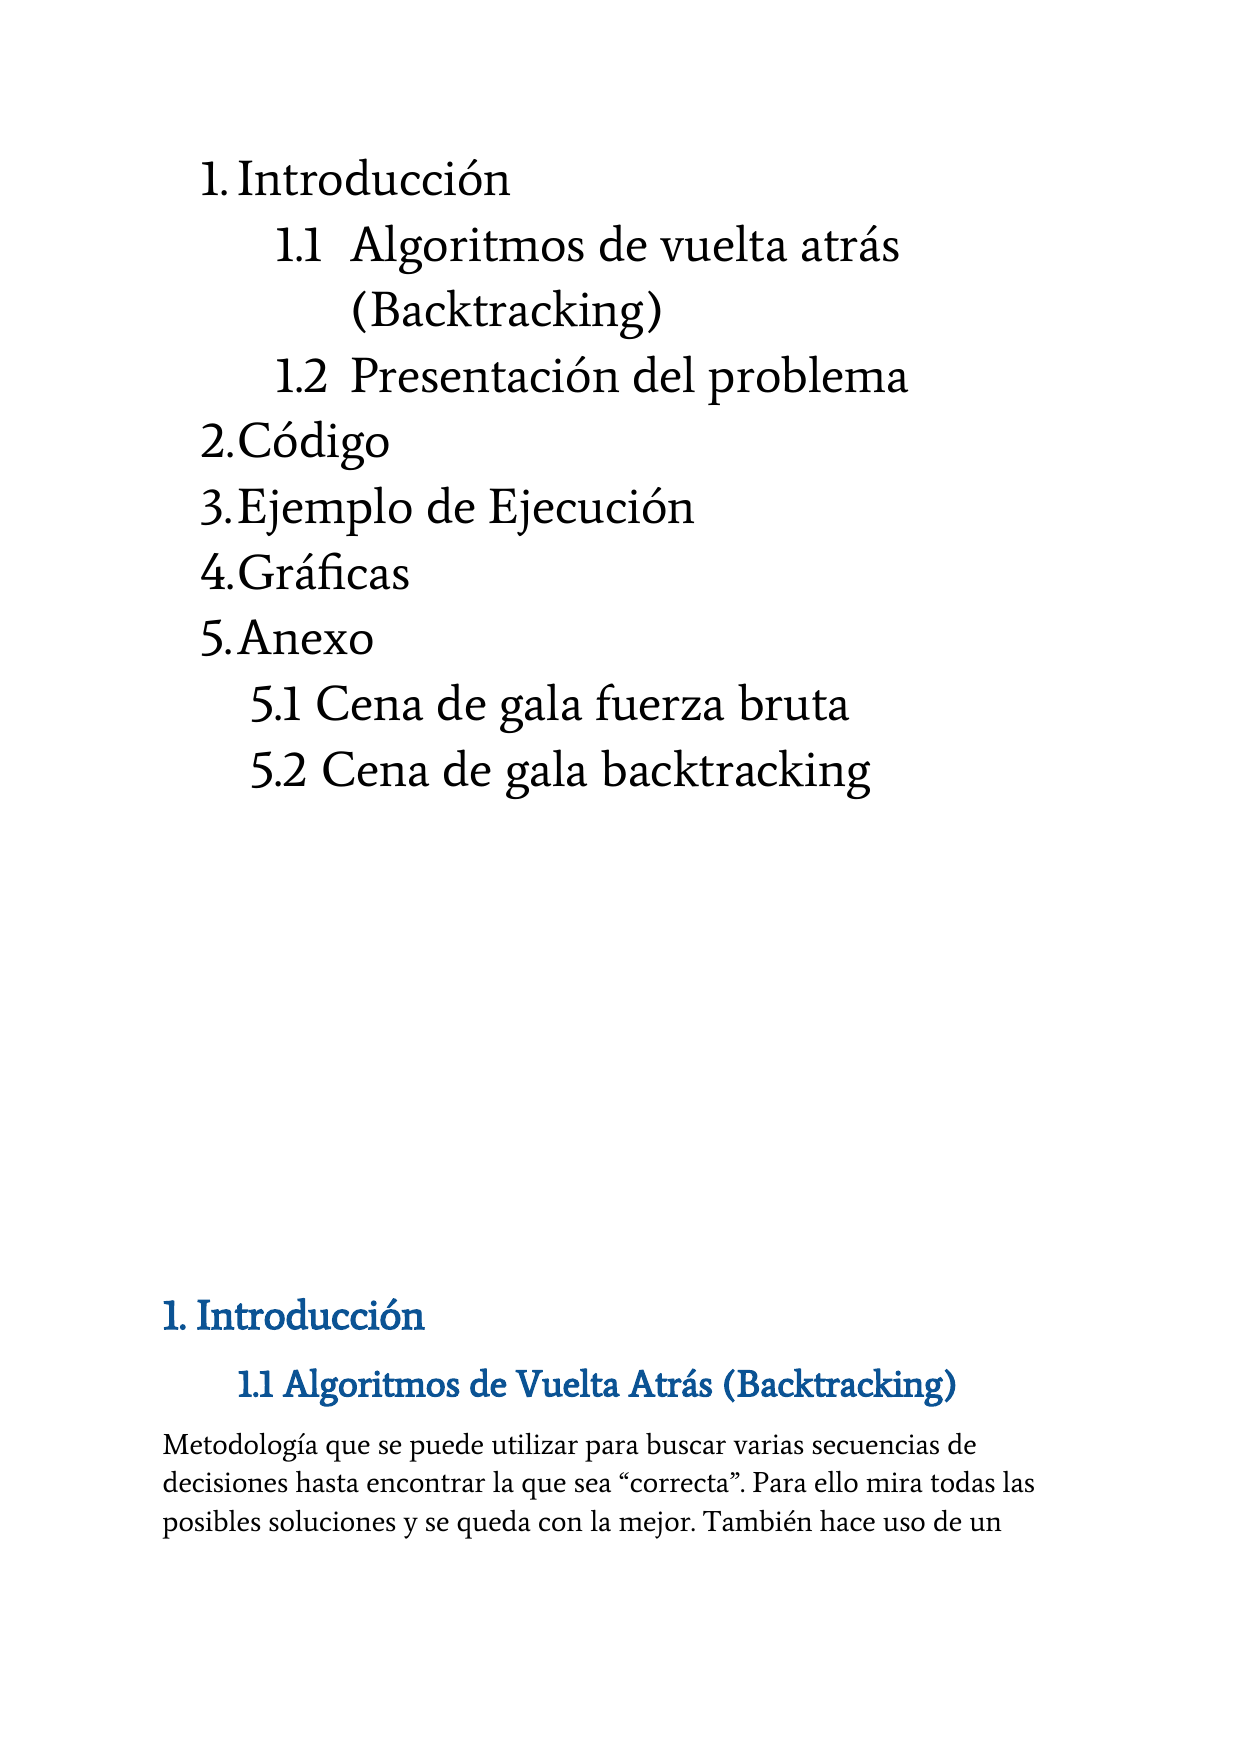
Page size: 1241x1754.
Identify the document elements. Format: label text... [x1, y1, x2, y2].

list Gráficas [200, 541, 1063, 602]
list Ejemplo de Ejecución [200, 476, 1063, 537]
text 5.2 Cena de gala backtracking [237, 738, 1063, 799]
text 5.1 Cena de gala fuerza bruta [237, 673, 1063, 733]
list Presentación del problema [275, 344, 1063, 405]
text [162, 1427, 1063, 1539]
list Anexo [200, 607, 1063, 668]
list Código [200, 410, 1063, 471]
text 1.1 Algoritmos de Vuelta Atrás (Backtracking) [162, 1361, 1063, 1406]
list Algoritmos de vuelta atrás (Backtracking) [275, 213, 1063, 340]
text 1. Introducción [162, 1289, 1063, 1340]
list Introducción [200, 148, 1063, 208]
